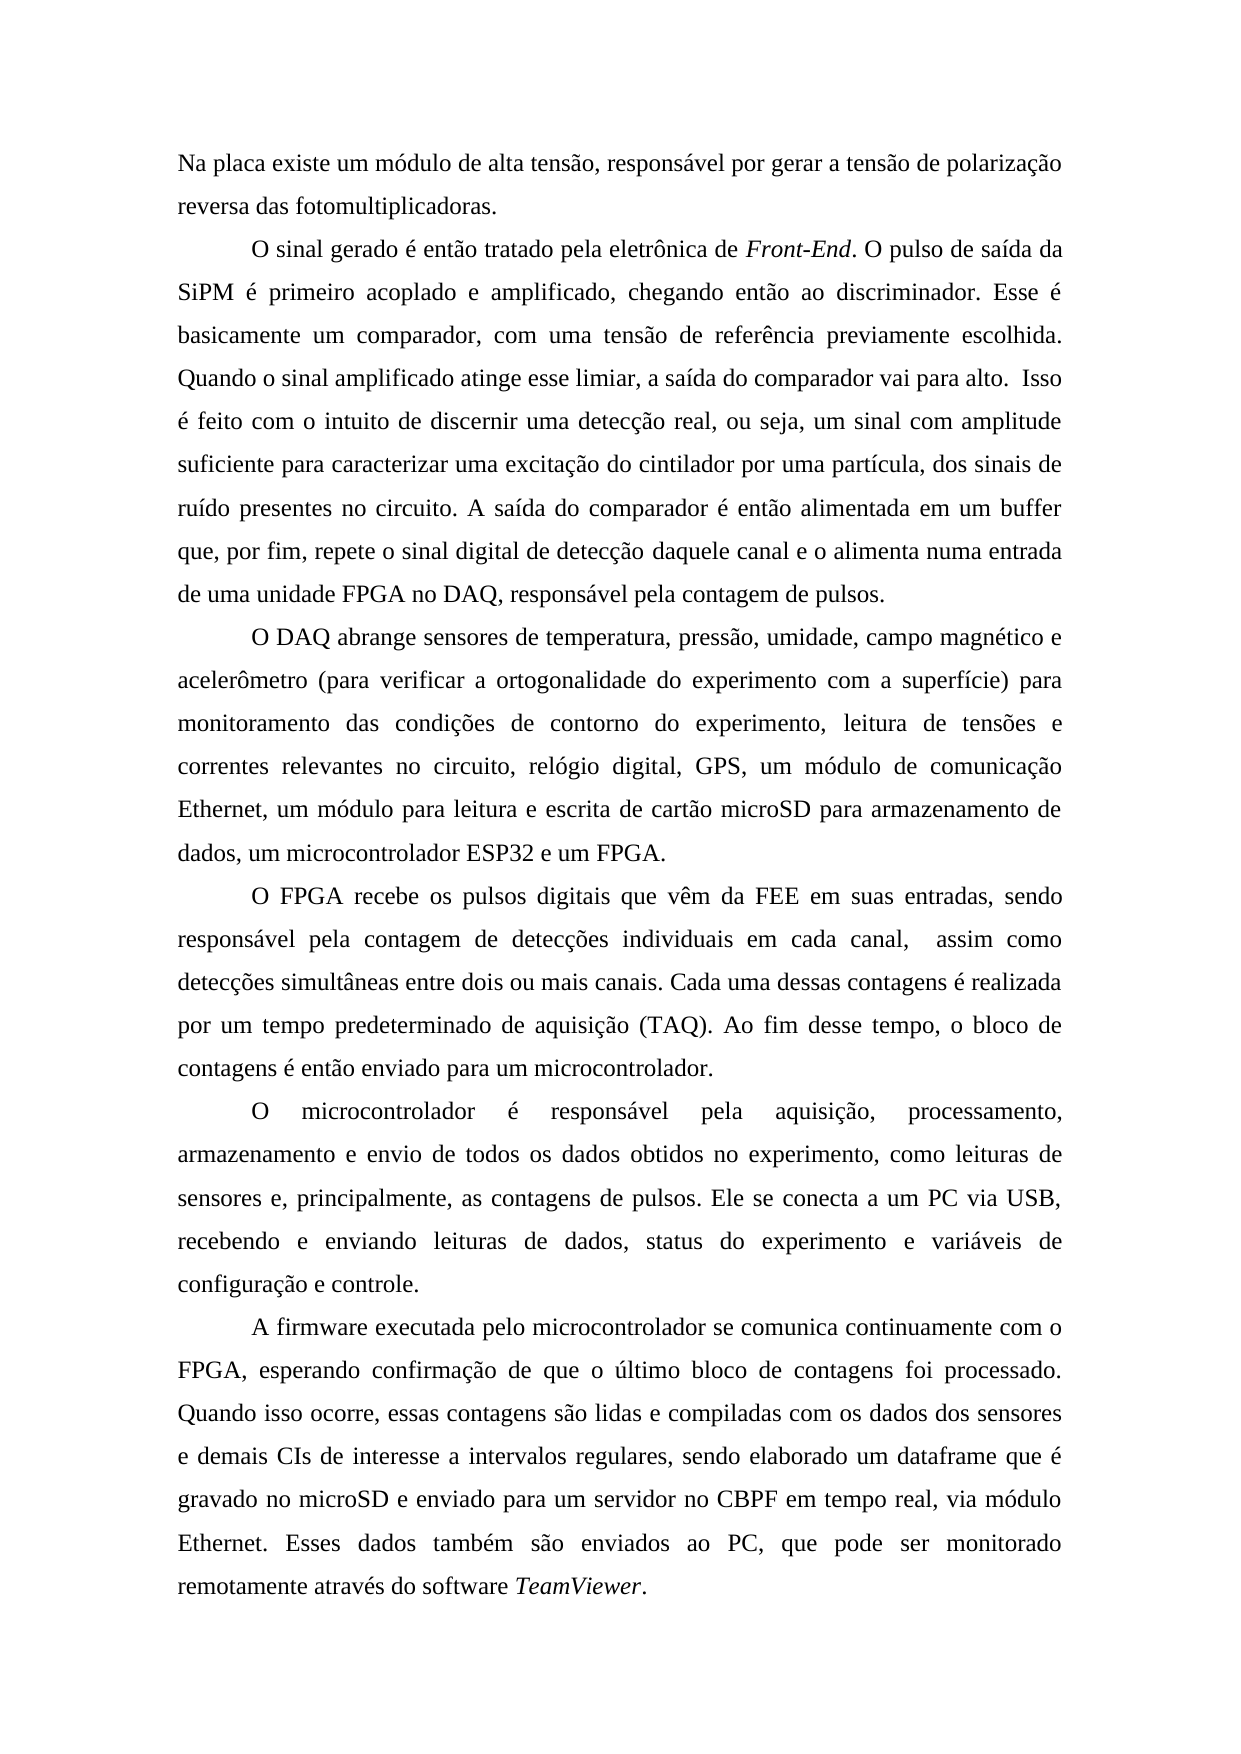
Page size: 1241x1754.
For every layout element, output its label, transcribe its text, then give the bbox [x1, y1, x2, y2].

text O DAQ abrange sensores de temperatura, pressão, umidade, campo magnético e acelerômetro (para verificar a ortogonalidade do experimento com a superfície) para monitoramento das condições de contorno do experimento, leitura de tensões e correntes relevantes no circuito, relógio digital, GPS, um módulo de comunicação Ethernet, um módulo para leitura e escrita de cartão microSD para armazenamento de dados, um microcontrolador ESP32 e um FPGA. [177, 622, 1063, 866]
text O microcontrolador é responsável pela aquisição, processamento, armazenamento e envio de todos os dados obtidos no experimento, como leituras de sensores e, principalmente, as contagens de pulsos. Ele se conecta a um PC via USB, recebendo e enviando leituras de dados, status do experimento e variáveis de configuração e controle. [177, 1096, 1063, 1298]
text A firmware executada pelo microcontrolador se comunica continuamente com o FPGA, esperando confirmação de que o último bloco de contagens foi processado. Quando isso ocorre, essas contagens são lidas e compiladas com os dados dos sensores e demais CIs de interesse a intervalos regulares, sendo elaborado um dataframe que é gravado no microSD e enviado para um servidor no CBPF em tempo real, via módulo Ethernet. Esses dados também são enviados ao PC, que pode ser monitorado remotamente através do software TeamViewer. [177, 1312, 1063, 1599]
text O sinal gerado é então tratado pela eletrônica de Front-End. O pulso de saída da SiPM é primeiro acoplado e amplificado, chegando então ao discriminador. Esse é basicamente um comparador, com uma tensão de referência previamente escolhida. Quando o sinal amplificado atinge esse limiar, a saída do comparador vai para alto. Isso é feito com o intuito de discernir uma detecção real, ou seja, um sinal com amplitude suficiente para caracterizar uma excitação do cintilador por uma partícula, dos sinais de ruído presentes no circuito. A saída do comparador é então alimentada em um buffer que, por fim, repete o sinal digital de detecção daquele canal e o alimenta numa entrada de uma unidade FPGA no DAQ, responsável pela contagem de pulsos. [177, 234, 1063, 608]
text O FPGA recebe os pulsos digitais que vêm da FEE em suas entradas, sendo responsável pela contagem de detecções individuais em cada canal, assim como detecções simultâneas entre dois ou mais canais. Cada uma dessas contagens é realizada por um tempo predeterminado de aquisição (TAQ). Ao fim desse tempo, o bloco de contagens é então enviado para um microcontrolador. [177, 881, 1063, 1082]
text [177, 148, 1063, 219]
